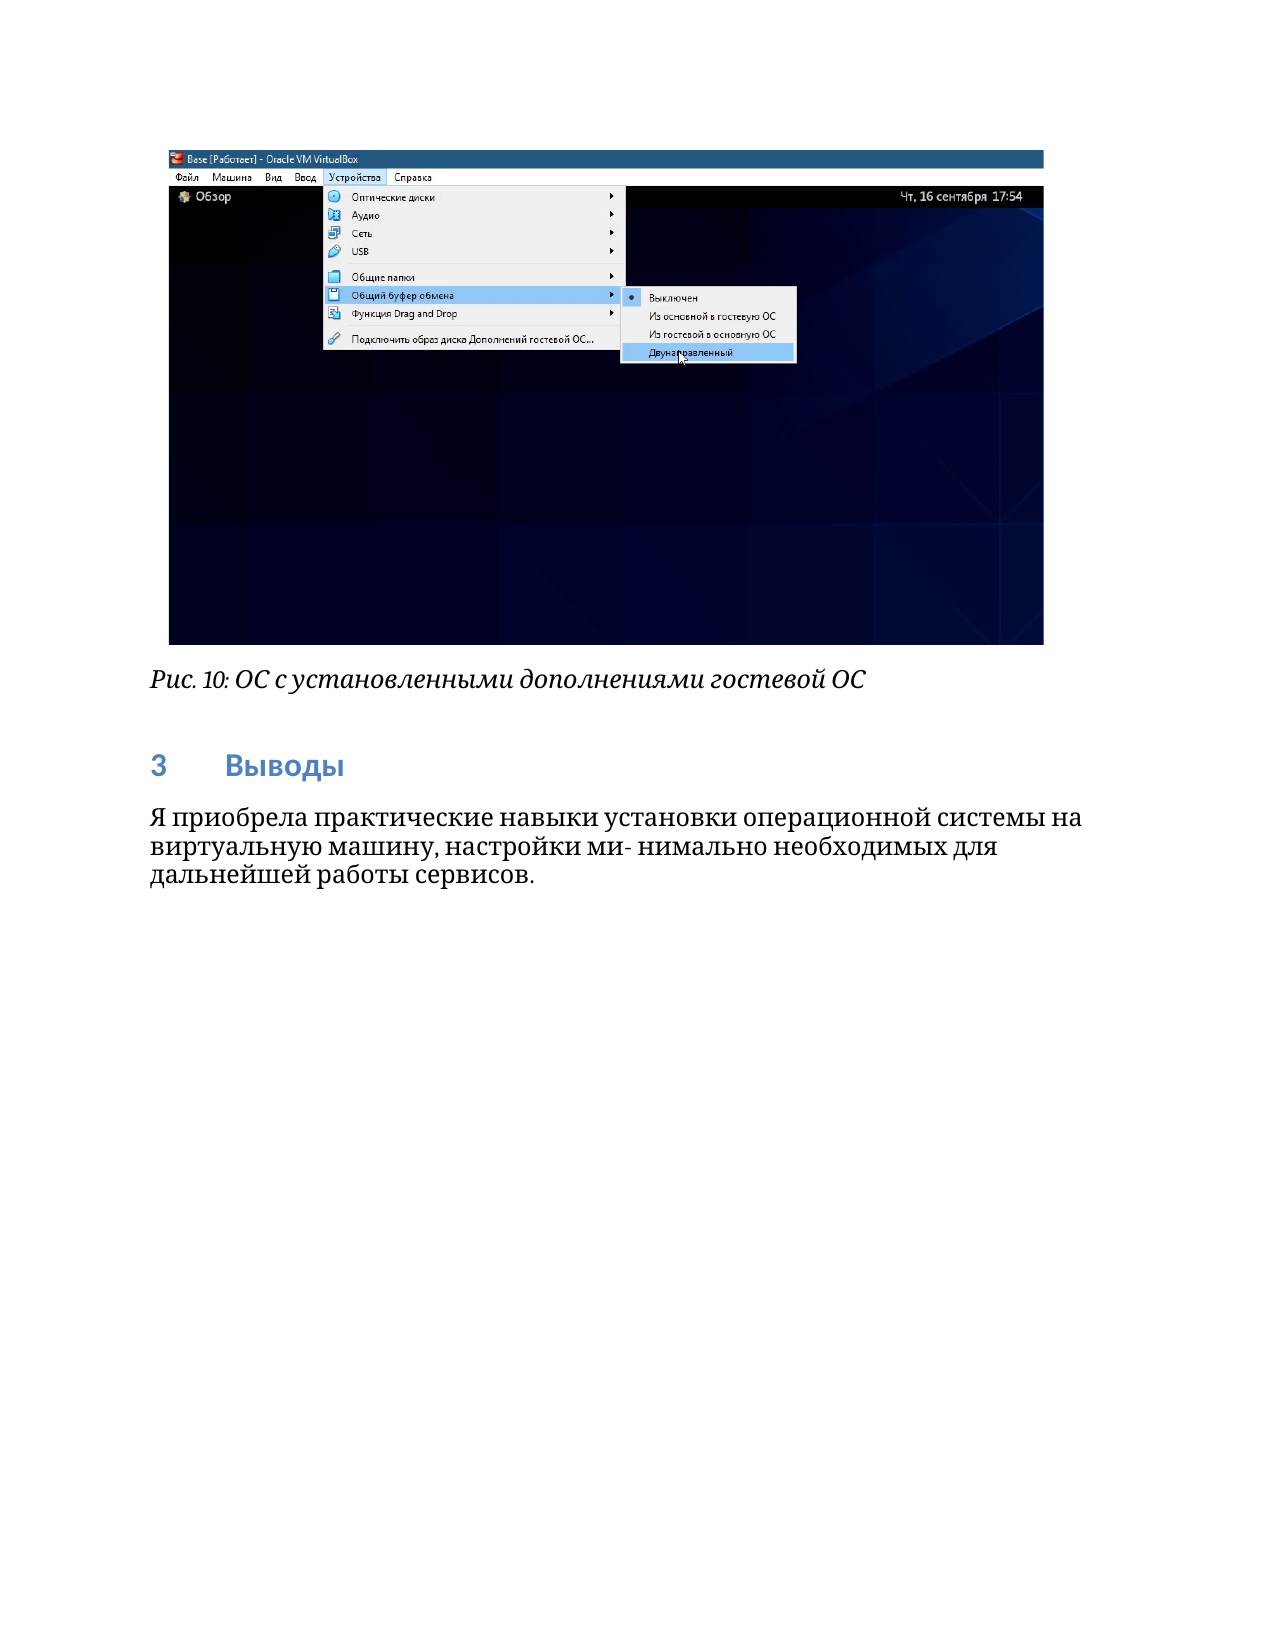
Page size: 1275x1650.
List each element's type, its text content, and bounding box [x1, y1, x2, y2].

picture [168, 150, 1044, 645]
subtitle 3 Выводы [150, 744, 1125, 785]
text Я приобрела практические навыки установки операционной системы на виртуальную машину, настройки ми- нимально необходимых для дальнейшей работы сервисов. [150, 804, 1125, 890]
text Рис. 10: ОС с установленными дополнениями гостевой ОС [150, 666, 1125, 694]
